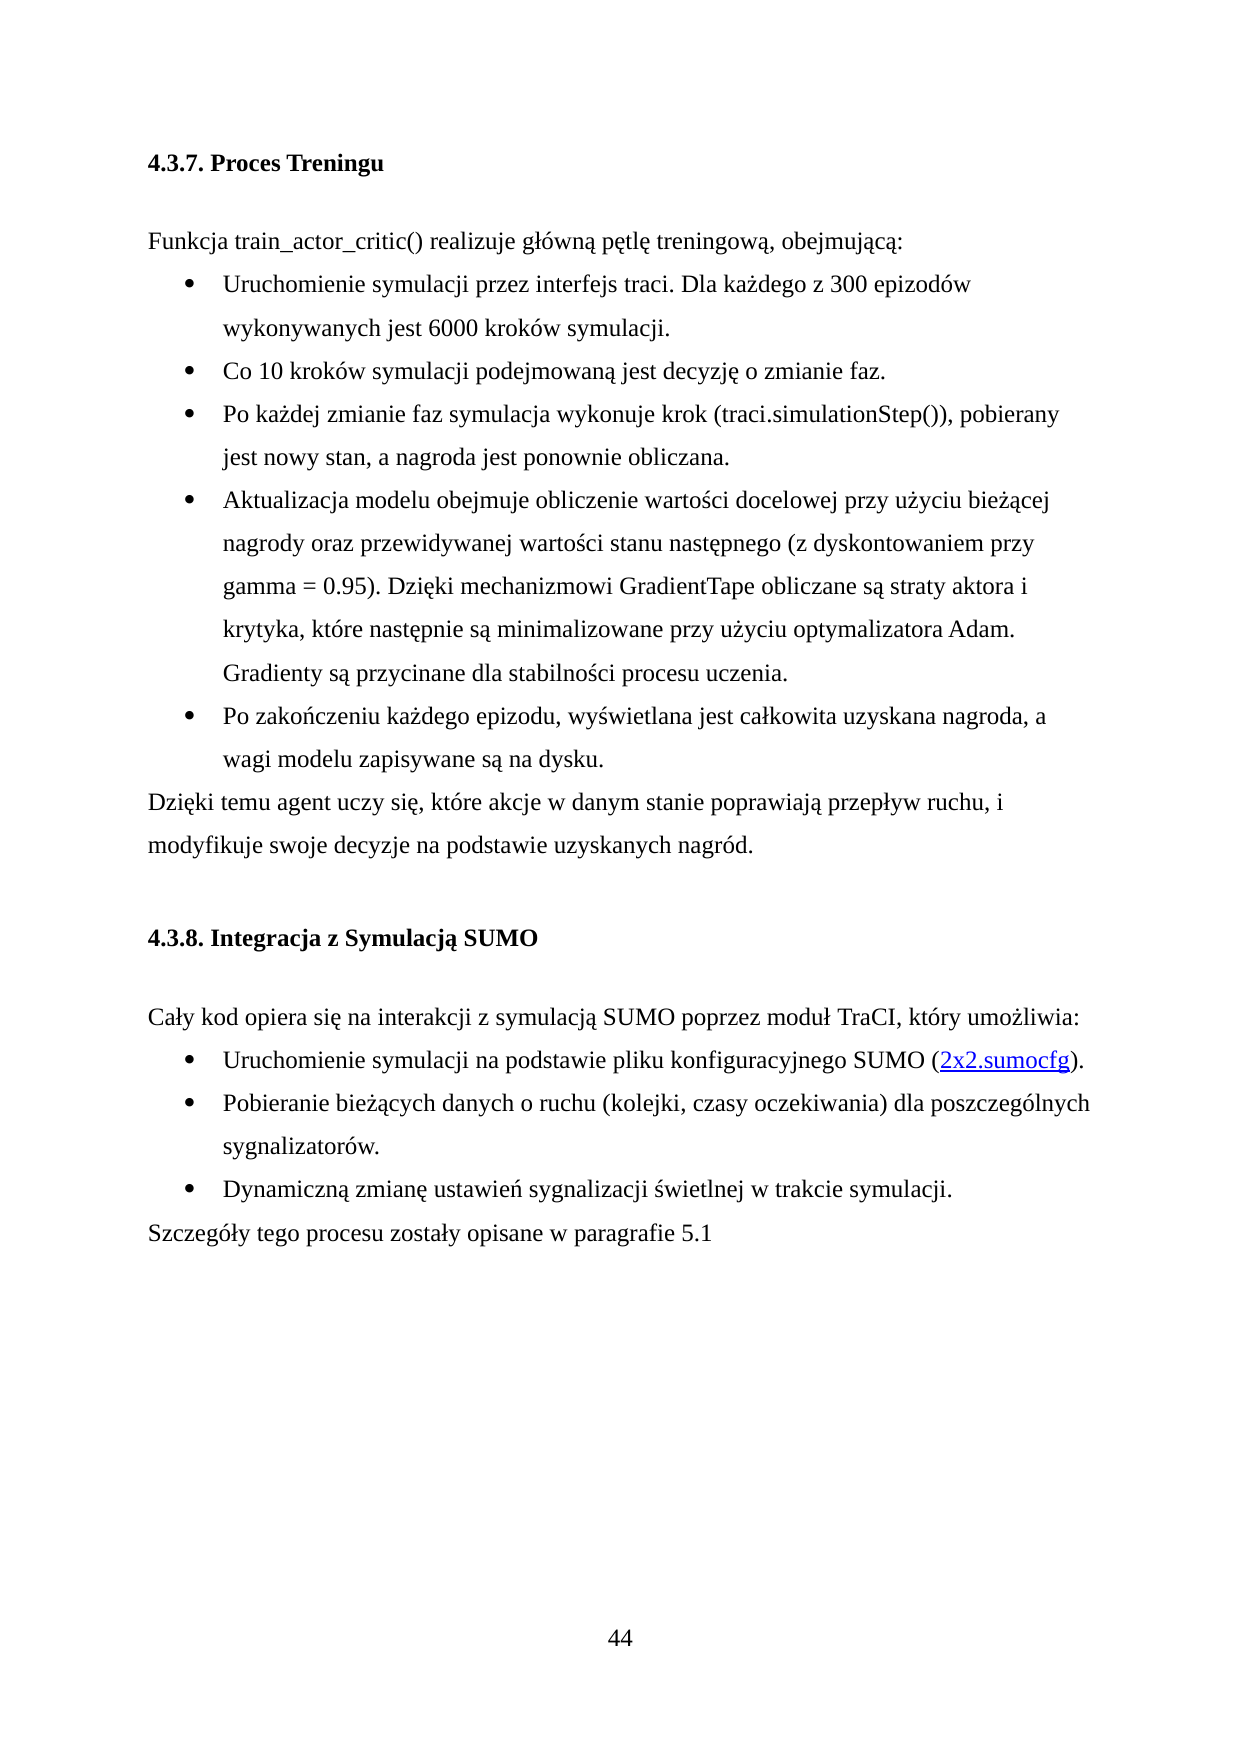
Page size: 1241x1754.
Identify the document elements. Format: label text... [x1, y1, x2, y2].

text 4.3.8. Integracja z Symulacją SUMO [148, 923, 1093, 952]
text Funkcja train_actor_critic() realizuje główną pętlę treningową, obejmującą: [148, 226, 1093, 255]
text Szczegóły tego procesu zostały opisane w paragrafie 5.1 [148, 1218, 1093, 1246]
list Pobieranie bieżących danych o ruchu (kolejki, czasy oczekiwania) dla poszczególnych sygnalizatorów. [185, 1088, 1093, 1160]
list Dynamiczną zmianę ustawień sygnalizacji świetlnej w trakcie symulacji. [185, 1174, 1093, 1203]
list Uruchomienie symulacji przez interfejs traci. Dla każdego z 300 epizodów wykonywanych jest 6000 kroków symulacji. [185, 269, 1093, 341]
text Cały kod opiera się na interakcji z symulacją SUMO poprzez moduł TraCI, który umożliwia: [148, 1002, 1093, 1031]
list Aktualizacja modelu obejmuje obliczenie wartości docelowej przy użyciu bieżącej nagrody oraz przewidywanej wartości stanu następnego (z dyskontowaniem przy gamma = 0.95). Dzięki mechanizmowi GradientTape obliczane są straty aktora i krytyka, które następnie są minimalizowane przy użyciu optymalizatora Adam. Gradienty są przycinane dla stabilności procesu uczenia. [185, 485, 1093, 686]
list Po każdej zmianie faz symulacja wykonuje krok (traci.simulationStep()), pobierany jest nowy stan, a nagroda jest ponownie obliczana. [185, 399, 1093, 471]
list Po zakończeniu każdego epizodu, wyświetlana jest całkowita uzyskana nagroda, a wagi modelu zapisywane są na dysku. [185, 701, 1093, 773]
text 4.3.7. Proces Treningu [148, 148, 1093, 176]
list Uruchomienie symulacji na podstawie pliku konfiguracyjnego SUMO (2x2.sumocfg). [185, 1045, 1093, 1074]
text Dzięki temu agent uczy się, które akcje w danym stanie poprawiają przepływ ruchu, i modyfikuje swoje decyzje na podstawie uzyskanych nagród. [148, 787, 1093, 859]
list Co 10 kroków symulacji podejmowaną jest decyzję o zmianie faz. [185, 356, 1093, 384]
